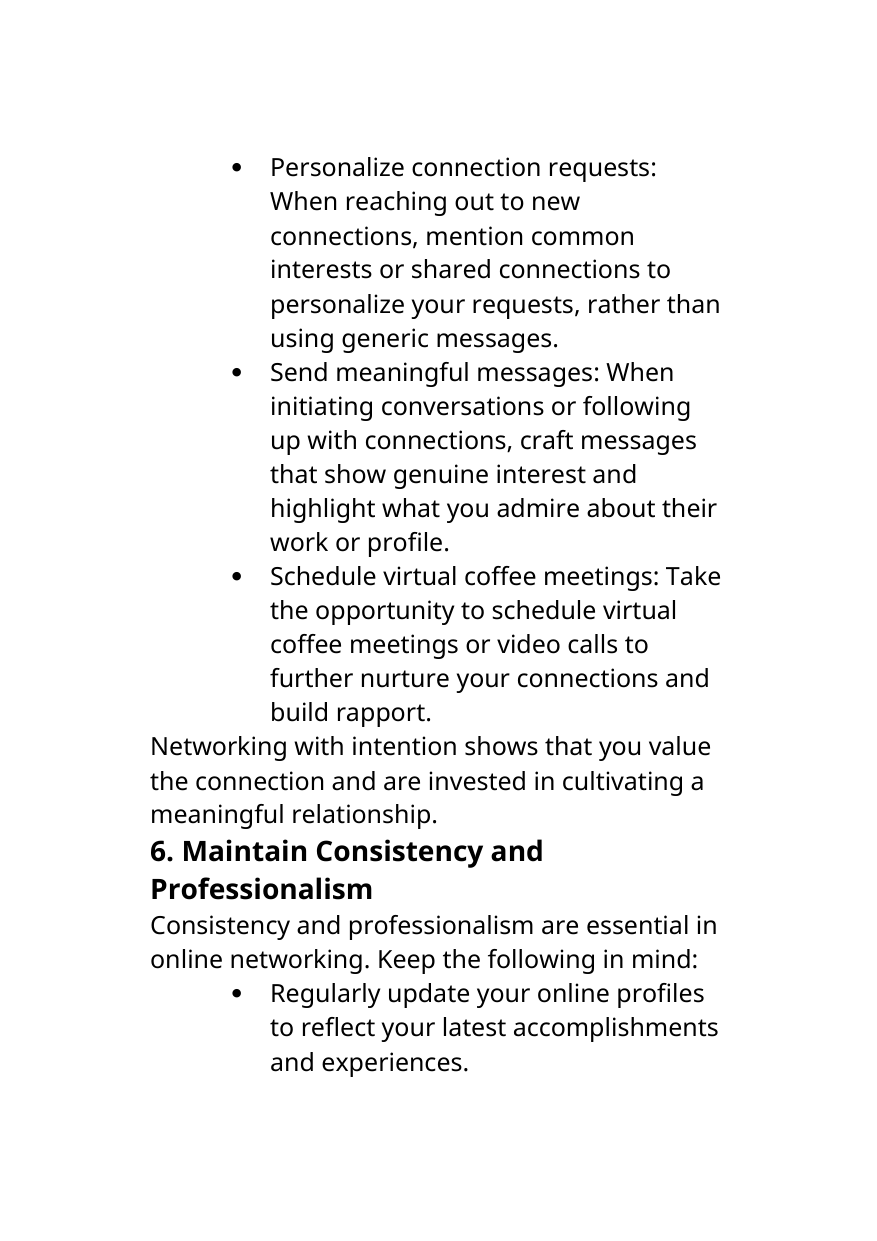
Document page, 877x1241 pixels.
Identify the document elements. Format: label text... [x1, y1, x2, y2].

list Personalize connection requests: When reaching out to new connections, mention common interests or shared connections to personalize your requests, rather than using generic messages. [232, 150, 727, 354]
list Send meaningful messages: When initiating conversations or following up with connections, craft messages that show genuine interest and highlight what you admire about their work or profile. [232, 354, 727, 559]
text Networking with intention shows that you value the connection and are invested in cultivating a meaningful relationship. [150, 729, 727, 831]
list Regularly update your online profiles to reflect your latest accomplishments and experiences. [232, 976, 727, 1078]
list Schedule virtual coffee meetings: Take the opportunity to schedule virtual coffee meetings or video calls to further nurture your connections and build rapport. [232, 559, 727, 729]
subtitle 6. Maintain Consistency and Professionalism [150, 831, 727, 908]
text Consistency and professionalism are essential in online networking. Keep the following in mind: [150, 908, 727, 976]
